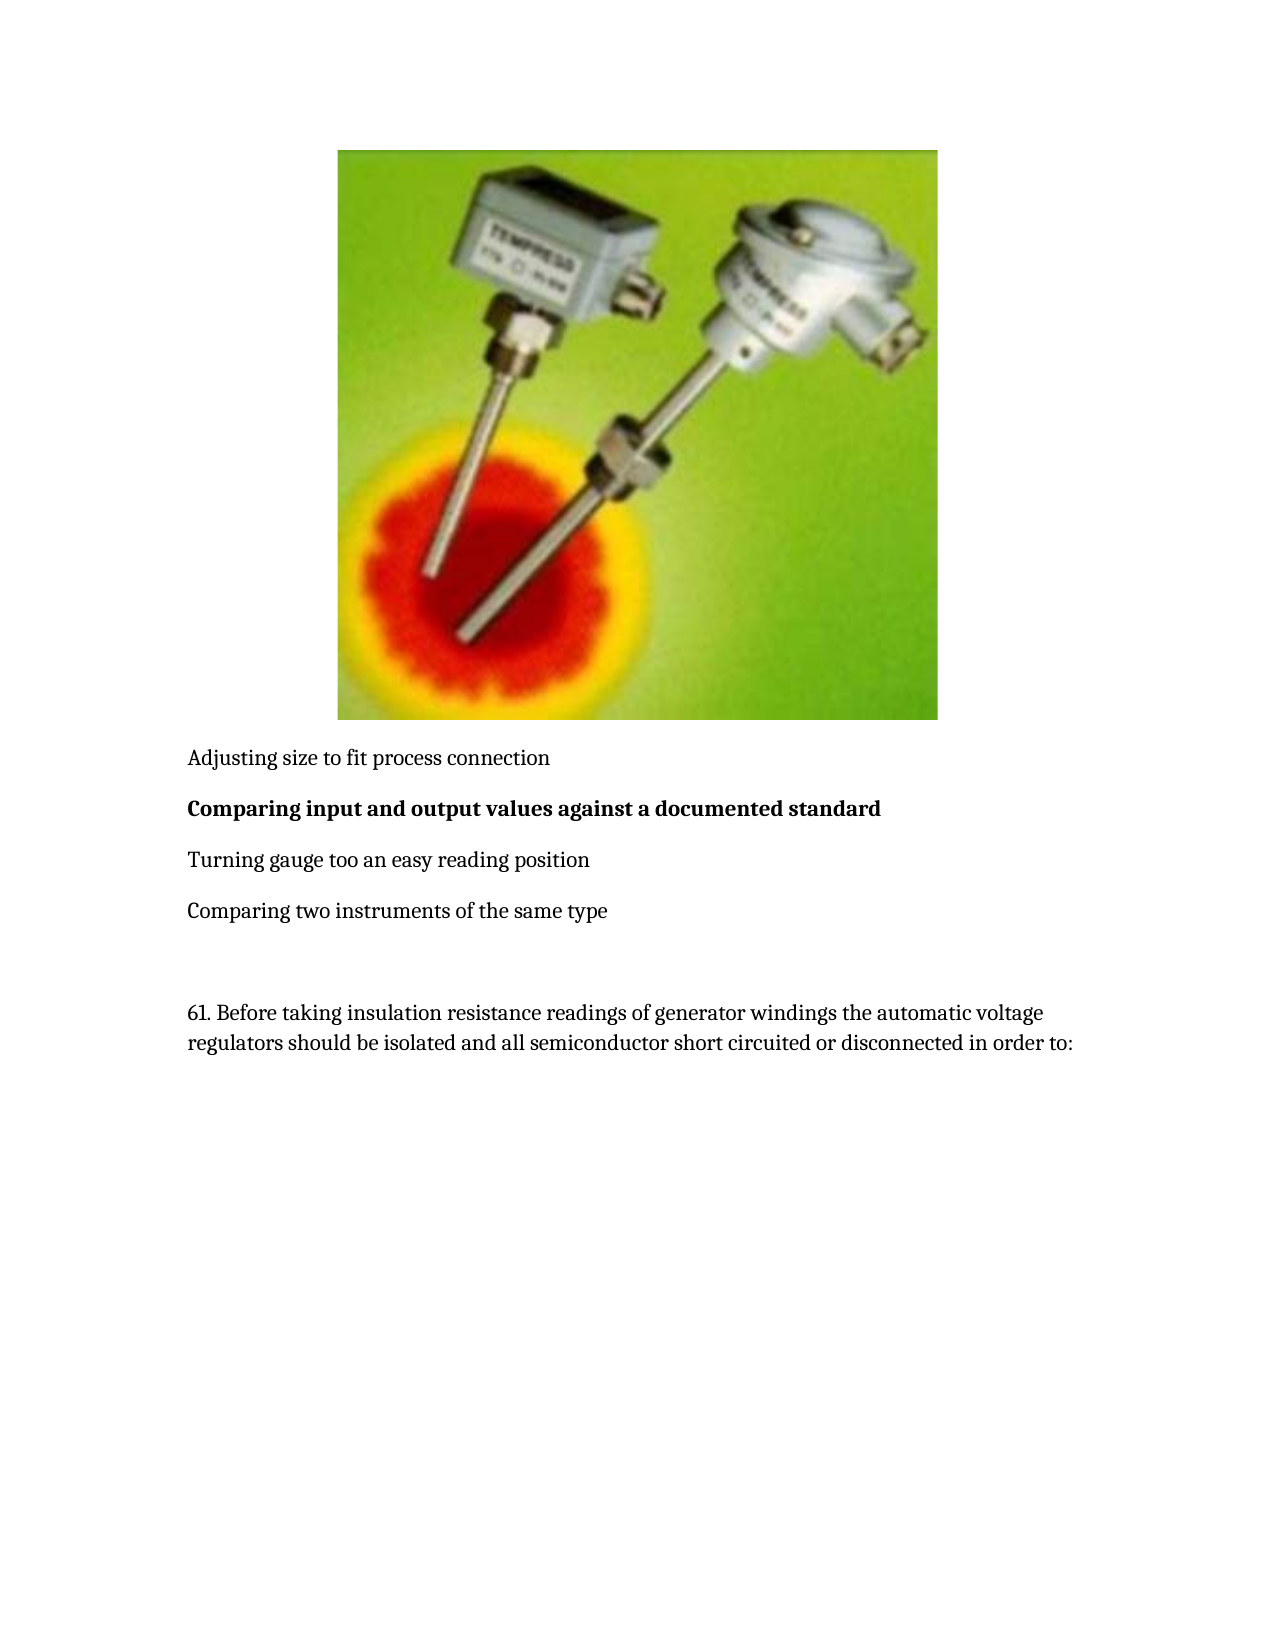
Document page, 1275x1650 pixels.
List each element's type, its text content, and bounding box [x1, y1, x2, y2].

text Comparing two instruments of the same type [187, 898, 1087, 924]
text Comparing input and output values against a documented standard [187, 796, 1087, 822]
text 61. Before taking insulation resistance readings of generator windings the automatic voltage regulators should be isolated and all semiconductor short circuited or disconnected in order to: [187, 1000, 1087, 1056]
text Turning gauge too an easy reading position [187, 847, 1087, 873]
picture [337, 150, 938, 720]
text Adjusting size to fit process connection [187, 744, 1087, 771]
